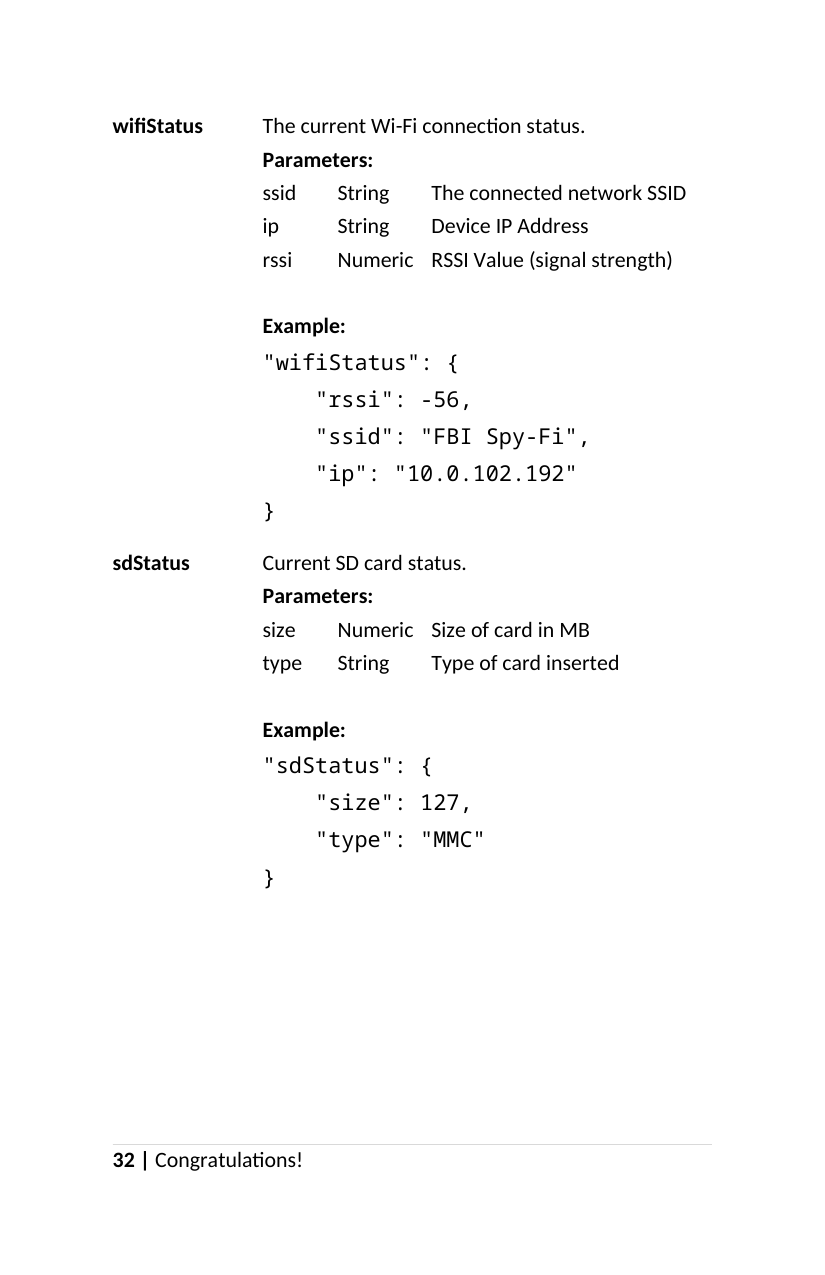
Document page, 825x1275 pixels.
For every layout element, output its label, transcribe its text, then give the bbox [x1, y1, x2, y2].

text wifiStatus The current Wi-Fi connection status. Parameters: ssid String The connected network SSID ip String Device IP Address rssi Numeric RSSI Value (signal strength) Example: "wifiStatus": { "rssi": -56, "ssid": "FBI Spy-Fi", "ip": "10.0.102.192" } [112, 112, 712, 525]
text sdStatus Current SD card status. Parameters: size Numeric Size of card in MB type String Type of card inserted Example: "sdStatus": { "size": 127, "type": "MMC" } [112, 549, 712, 891]
